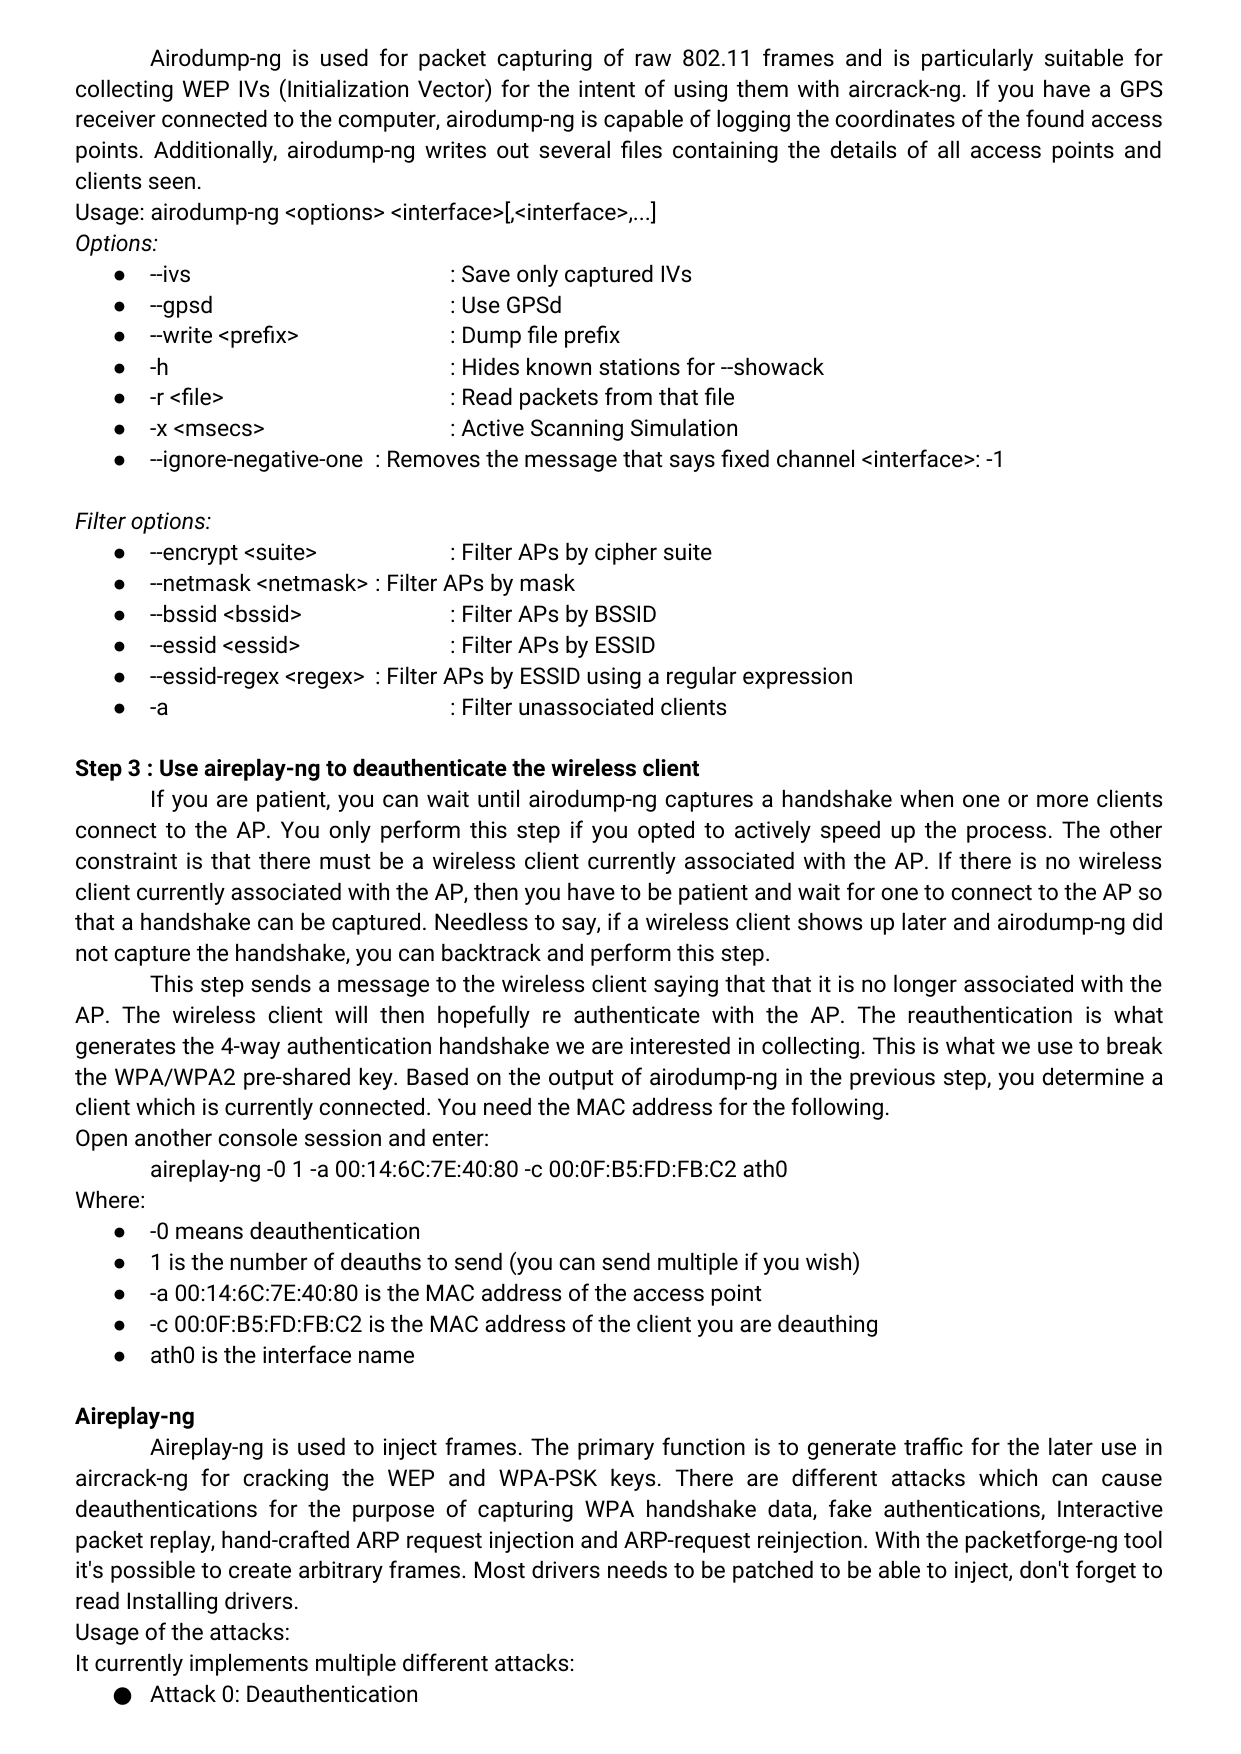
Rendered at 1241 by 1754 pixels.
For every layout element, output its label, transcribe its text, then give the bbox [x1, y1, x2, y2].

text Step 3 : Use aireplay-ng to deauthenticate the wireless client [75, 755, 1165, 782]
list --netmask <netmask> : Filter APs by mask [112, 570, 1165, 597]
text Aireplay-ng [75, 1403, 1165, 1430]
list --encrypt <suite> : Filter APs by cipher suite [112, 539, 1165, 566]
list -a : Filter unassociated clients [112, 694, 1165, 721]
text Filter options: [75, 508, 1165, 535]
list --essid-regex <regex> : Filter APs by ESSID using a regular expression [112, 663, 1165, 690]
text Aireplay-ng is used to inject frames. The primary function is to generate traffic for the later use in aircrack-ng for cracking the WEP and WPA-PSK keys. There are different attacks which can cause deauthentications for the purpose of capturing WPA handshake data, fake authentications, Interactive packet replay, hand-crafted ARP request injection and ARP-request reinjection. With the packetforge-ng tool it's possible to create arbitrary frames. Most drivers needs to be patched to be able to inject, don't forget to read Installing drivers. [75, 1434, 1165, 1615]
list --essid <essid> : Filter APs by ESSID [112, 632, 1165, 659]
list -a 00:14:6C:7E:40:80 is the MAC address of the access point [112, 1280, 1165, 1307]
text This step sends a message to the wireless client saying that that it is no longer associated with the AP. The wireless client will then hopefully re authenticate with the AP. The reauthentication is what generates the 4-way authentication handshake we are interested in collecting. This is what we use to break the WPA/WPA2 pre-shared key. Based on the output of airodump-ng in the previous step, you determine a client which is currently connected. You need the MAC address for the following. [75, 971, 1165, 1121]
text Where: [75, 1187, 1165, 1214]
text Open another console session and enter: [75, 1125, 1165, 1152]
list -0 means deauthentication [112, 1218, 1165, 1245]
list --bssid <bssid> : Filter APs by BSSID [112, 601, 1165, 628]
list -h : Hides known stations for --showack [112, 353, 1165, 381]
text Usage: airodump-ng <options> <interface>[,<interface>,...] [75, 199, 1165, 226]
text Options: [75, 230, 1165, 257]
list Attack 0: Deauthentication [112, 1681, 1165, 1708]
list -r <file> : Read packets from that file [112, 384, 1165, 411]
text It currently implements multiple different attacks: [75, 1650, 1165, 1677]
list --gpsd : Use GPSd [112, 292, 1165, 319]
list --write <prefix> : Dump file prefix [112, 323, 1165, 349]
list --ignore-negative-one : Removes the message that says fixed channel <interface>: -1 [112, 446, 1165, 473]
list ath0 is the interface name [112, 1342, 1165, 1369]
list 1 is the number of deauths to send (you can send multiple if you wish) [112, 1249, 1165, 1276]
text Airodump-ng is used for packet capturing of raw 802.11 frames and is particularly suitable for collecting WEP IVs (Initialization Vector) for the intent of using them with aircrack-ng. If you have a GPS receiver connected to the computer, airodump-ng is capable of logging the coordinates of the found access points. Additionally, airodump-ng writes out several files containing the details of all access points and clients seen. [75, 45, 1165, 195]
list -c 00:0F:B5:FD:FB:C2 is the MAC address of the client you are deauthing [112, 1311, 1165, 1338]
list -x <msecs> : Active Scanning Simulation [112, 415, 1165, 442]
text If you are patient, you can wait until airodump-ng captures a handshake when one or more clients connect to the AP. You only perform this step if you opted to actively speed up the process. The other constraint is that there must be a wireless client currently associated with the AP. If there is no wireless client currently associated with the AP, then you have to be patient and wait for one to connect to the AP so that a handshake can be captured. Needless to say, if a wireless client shows up later and airodump-ng did not capture the handshake, you can backtrack and perform this step. [75, 786, 1165, 967]
text Usage of the attacks: [75, 1619, 1165, 1646]
list --ivs : Save only captured IVs [112, 261, 1165, 288]
text aireplay-ng -0 1 -a 00:14:6C:7E:40:80 -c 00:0F:B5:FD:FB:C2 ath0 [75, 1156, 1165, 1183]
